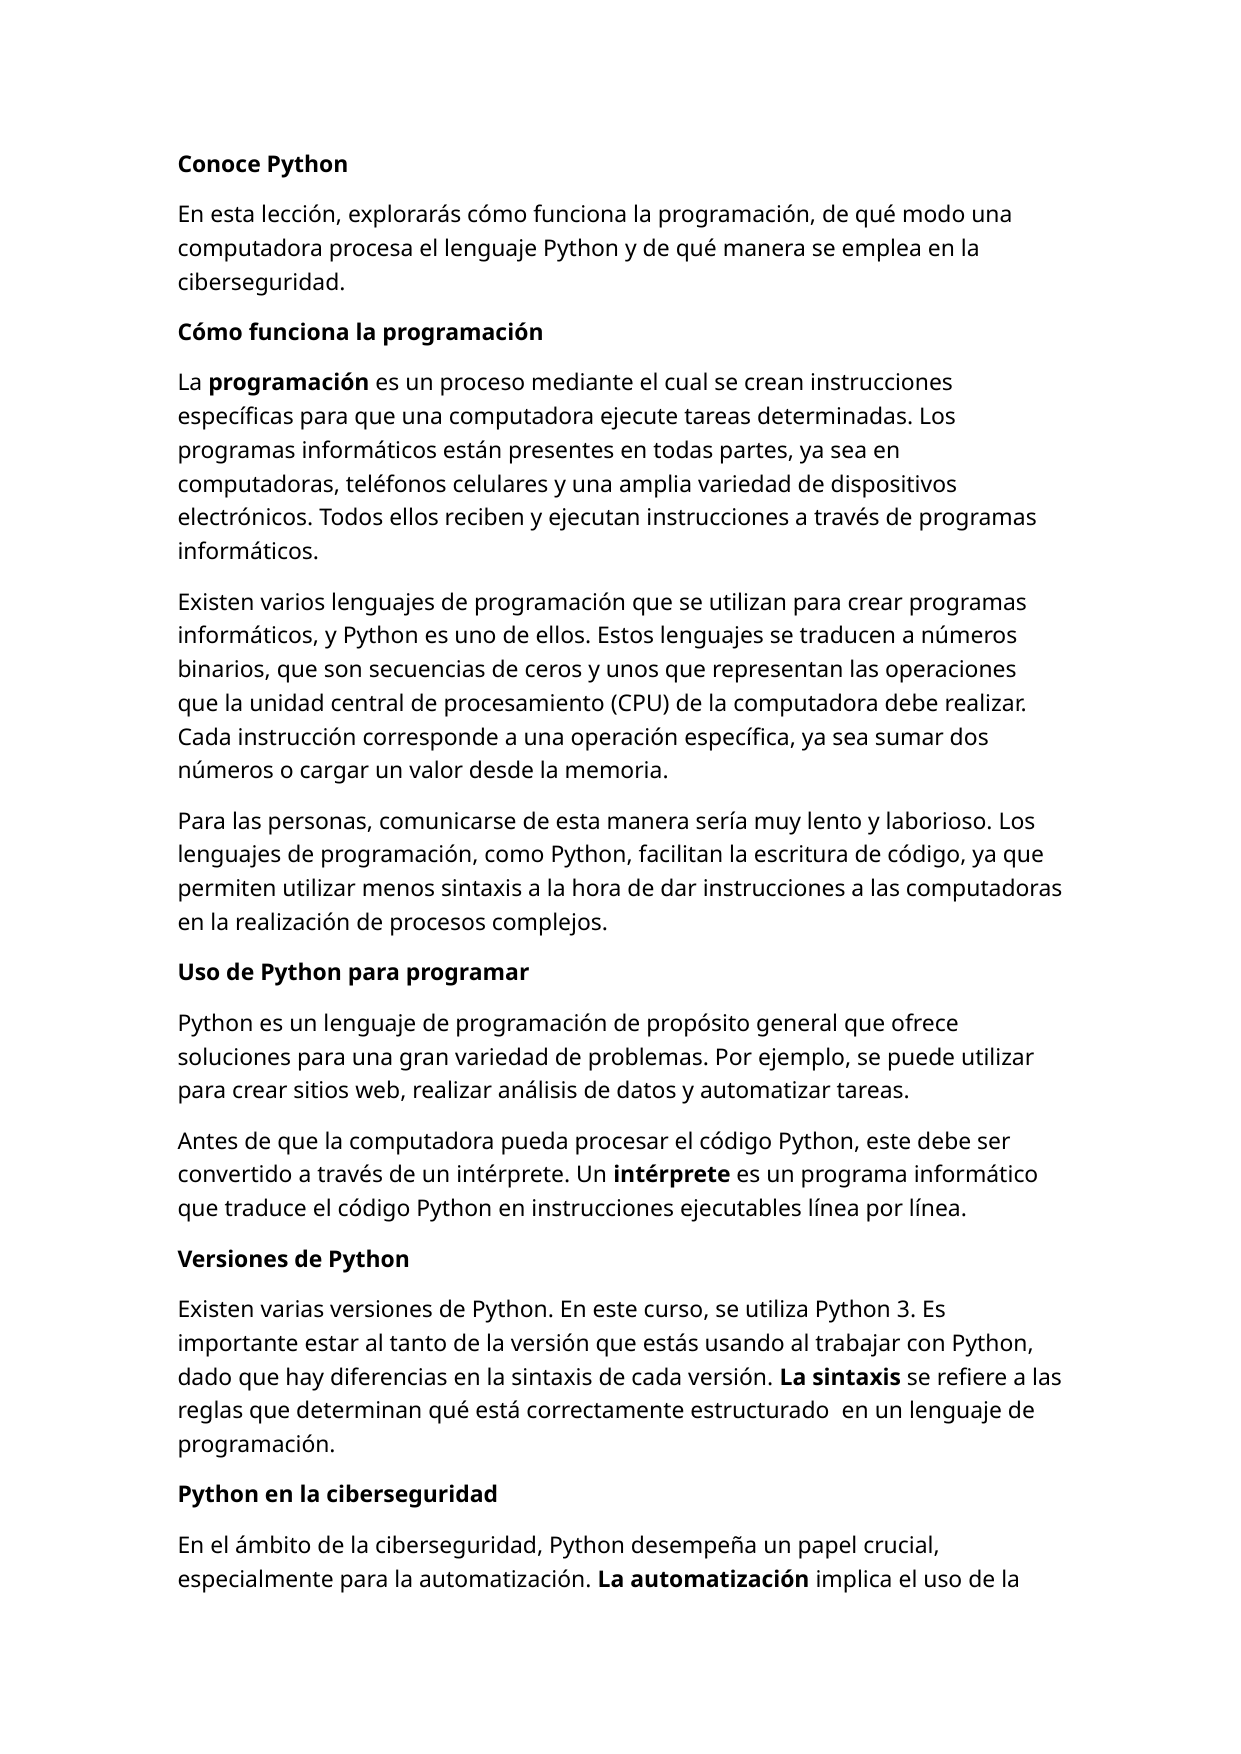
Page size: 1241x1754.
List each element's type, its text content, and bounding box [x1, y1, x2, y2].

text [177, 1529, 1063, 1594]
text Antes de que la computadora pueda procesar el código Python, este debe ser convertido a través de un intérprete. Un intérprete es un programa informático que traduce el código Python en instrucciones ejecutables línea por línea. [177, 1125, 1063, 1223]
text Uso de Python para programar [177, 956, 1063, 988]
text Versiones de Python [177, 1243, 1063, 1274]
text La programación es un proceso mediante el cual se crean instrucciones específicas para que una computadora ejecute tareas determinadas. Los programas informáticos están presentes en todas partes, ya sea en computadoras, teléfonos celulares y una amplia variedad de dispositivos electrónicos. Todos ellos reciben y ejecutan instrucciones a través de programas informáticos. [177, 366, 1063, 566]
text Para las personas, comunicarse de esta manera sería muy lento y laborioso. Los lenguajes de programación, como Python, facilitan la escritura de código, ya que permiten utilizar menos sintaxis a la hora de dar instrucciones a las computadoras en la realización de procesos complejos. [177, 805, 1063, 937]
text Existen varias versiones de Python. En este curso, se utiliza Python 3. Es importante estar al tanto de la versión que estás usando al trabajar con Python, dado que hay diferencias en la sintaxis de cada versión. La sintaxis se refiere a las reglas que determinan qué está correctamente estructurado en un lenguaje de programación. [177, 1293, 1063, 1459]
text Conoce Python [177, 148, 1063, 179]
text Python en la ciberseguridad [177, 1478, 1063, 1510]
text Python es un lenguaje de programación de propósito general que ofrece soluciones para una gran variedad de problemas. Por ejemplo, se puede utilizar para crear sitios web, realizar análisis de datos y automatizar tareas. [177, 1007, 1063, 1106]
text En esta lección, explorarás cómo funciona la programación, de qué modo una computadora procesa el lenguaje Python y de qué manera se emplea en la ciberseguridad. [177, 198, 1063, 297]
text Cómo funciona la programación [177, 316, 1063, 347]
text Existen varios lenguajes de programación que se utilizan para crear programas informáticos, y Python es uno de ellos. Estos lenguajes se traducen a números binarios, que son secuencias de ceros y unos que representan las operaciones que la unidad central de procesamiento (CPU) de la computadora debe realizar. Cada instrucción corresponde a una operación específica, ya sea sumar dos números o cargar un valor desde la memoria. [177, 586, 1063, 786]
